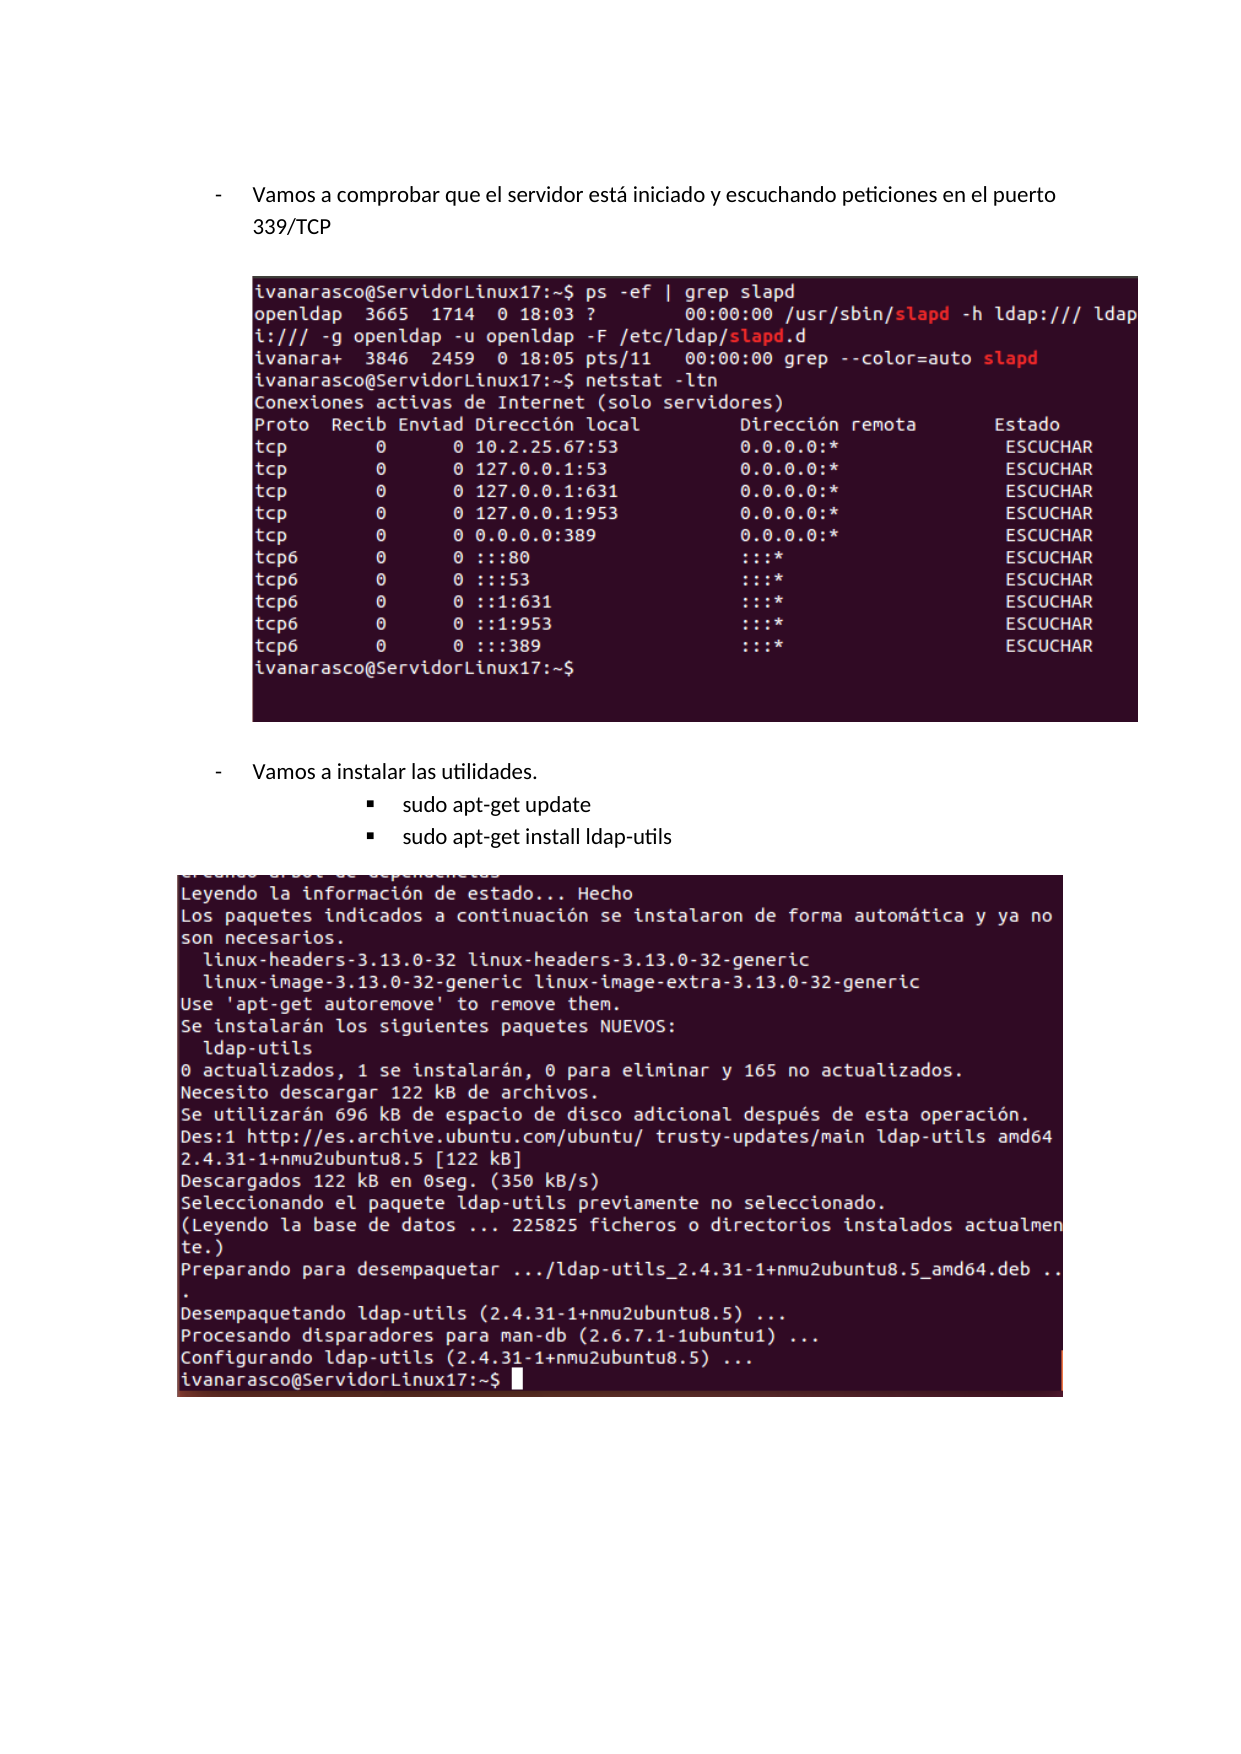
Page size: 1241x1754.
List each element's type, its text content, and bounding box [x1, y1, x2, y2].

list Vamos a comprobar que el servidor está iniciado y escuchando peticiones en el puerto 339/TCP [215, 180, 1063, 240]
list sudo apt-get install ldap-utils [365, 822, 1063, 850]
list sudo apt-get update [365, 790, 1063, 818]
list Vamos a instalar las utilidades. [215, 757, 1063, 786]
picture [252, 276, 1138, 722]
picture [177, 875, 1063, 1397]
